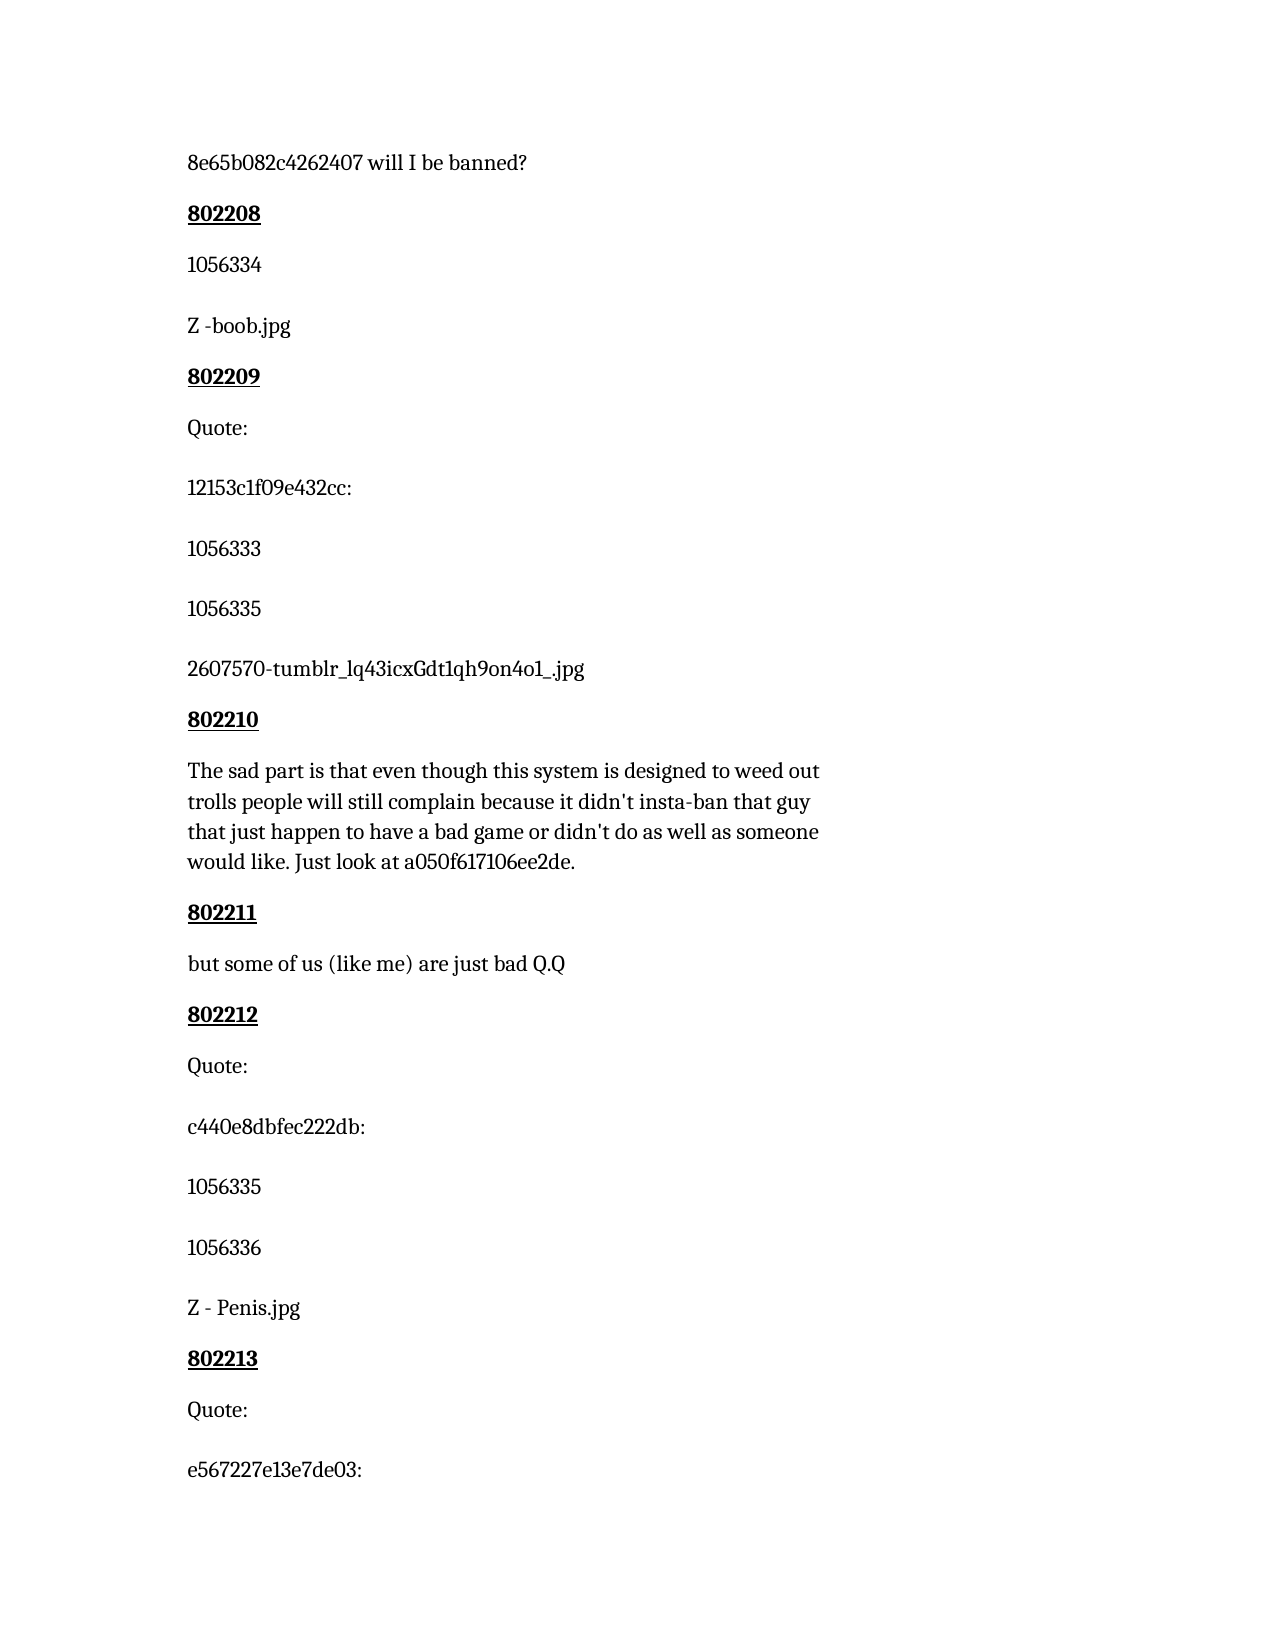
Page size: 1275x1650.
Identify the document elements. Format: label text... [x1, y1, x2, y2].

text Quote: 12153c1f09e432cc: 1056333 1056335 2607570-tumblr_lq43icxGdt1qh9on4o1_.jpg [187, 414, 1087, 683]
text 802209 [187, 363, 1087, 390]
text 802208 [187, 201, 1087, 227]
text 8e65b082c4262407 will I be banned? [187, 150, 1087, 176]
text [187, 1397, 1087, 1484]
text The sad part is that even though this system is designed to weed out trolls people will still complain because it didn't insta-ban that guy that just happen to have a bad game or didn't do as well as someone would like. Just look at a050f617106ee2de. [187, 758, 1087, 875]
text 802212 [187, 1002, 1087, 1028]
text Quote: c440e8dbfec222db: 1056335 1056336 Z - Penis.jpg [187, 1053, 1087, 1321]
text 802211 [187, 900, 1087, 926]
text 1056334 Z -boob.jpg [187, 252, 1087, 339]
text 802210 [187, 707, 1087, 734]
text 802213 [187, 1346, 1087, 1372]
text but some of us (like me) are just bad Q.Q [187, 951, 1087, 977]
